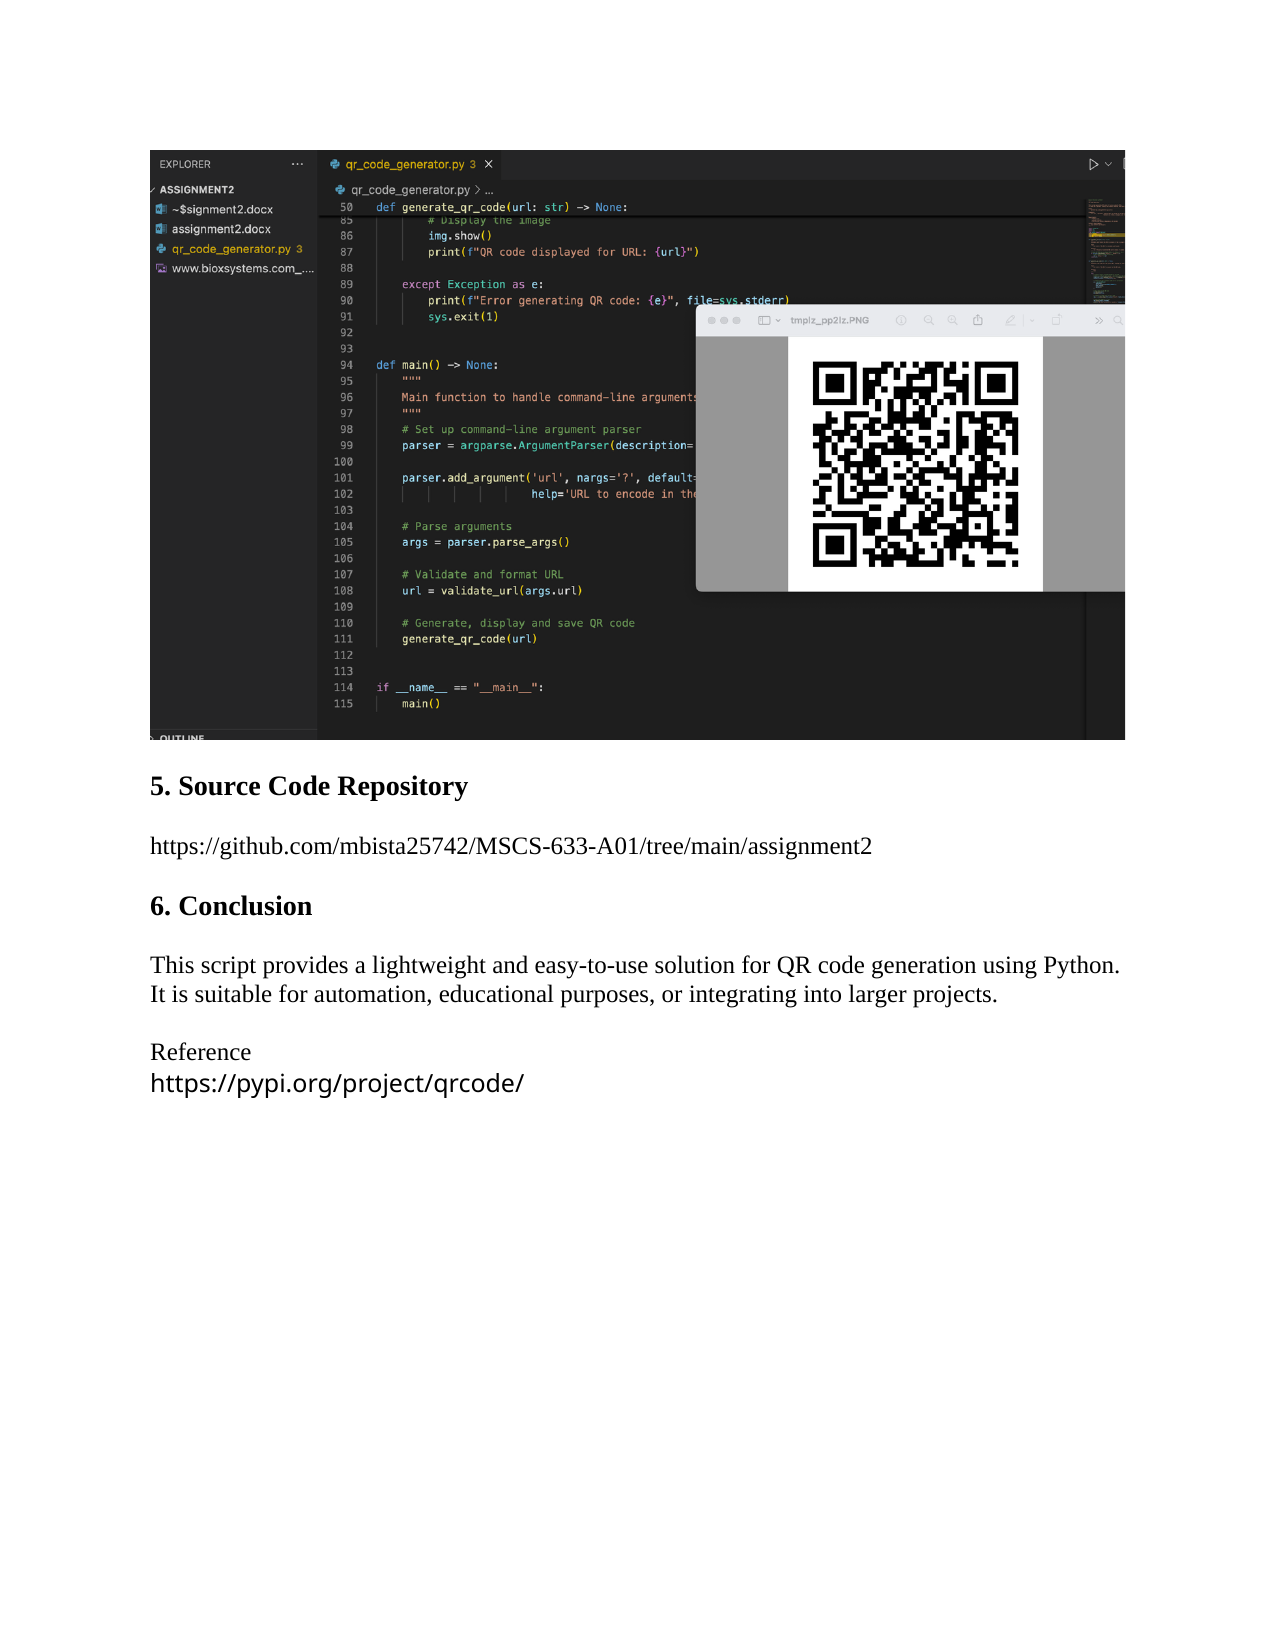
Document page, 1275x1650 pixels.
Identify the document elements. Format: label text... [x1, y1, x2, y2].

text https://pypi.org/project/qrcode/ [150, 1066, 1125, 1100]
text 6. Conclusion [150, 889, 1125, 921]
picture [150, 150, 1125, 740]
text https://github.com/mbista25742/MSCS-633-A01/tree/main/assignment2 [150, 831, 1125, 859]
text 5. Source Code Repository [150, 769, 1125, 802]
text Reference [150, 1037, 1125, 1066]
text This script provides a lightweight and easy-to-use solution for QR code generation using Python. It is suitable for automation, educational purposes, or integrating into larger projects. [150, 950, 1125, 1008]
